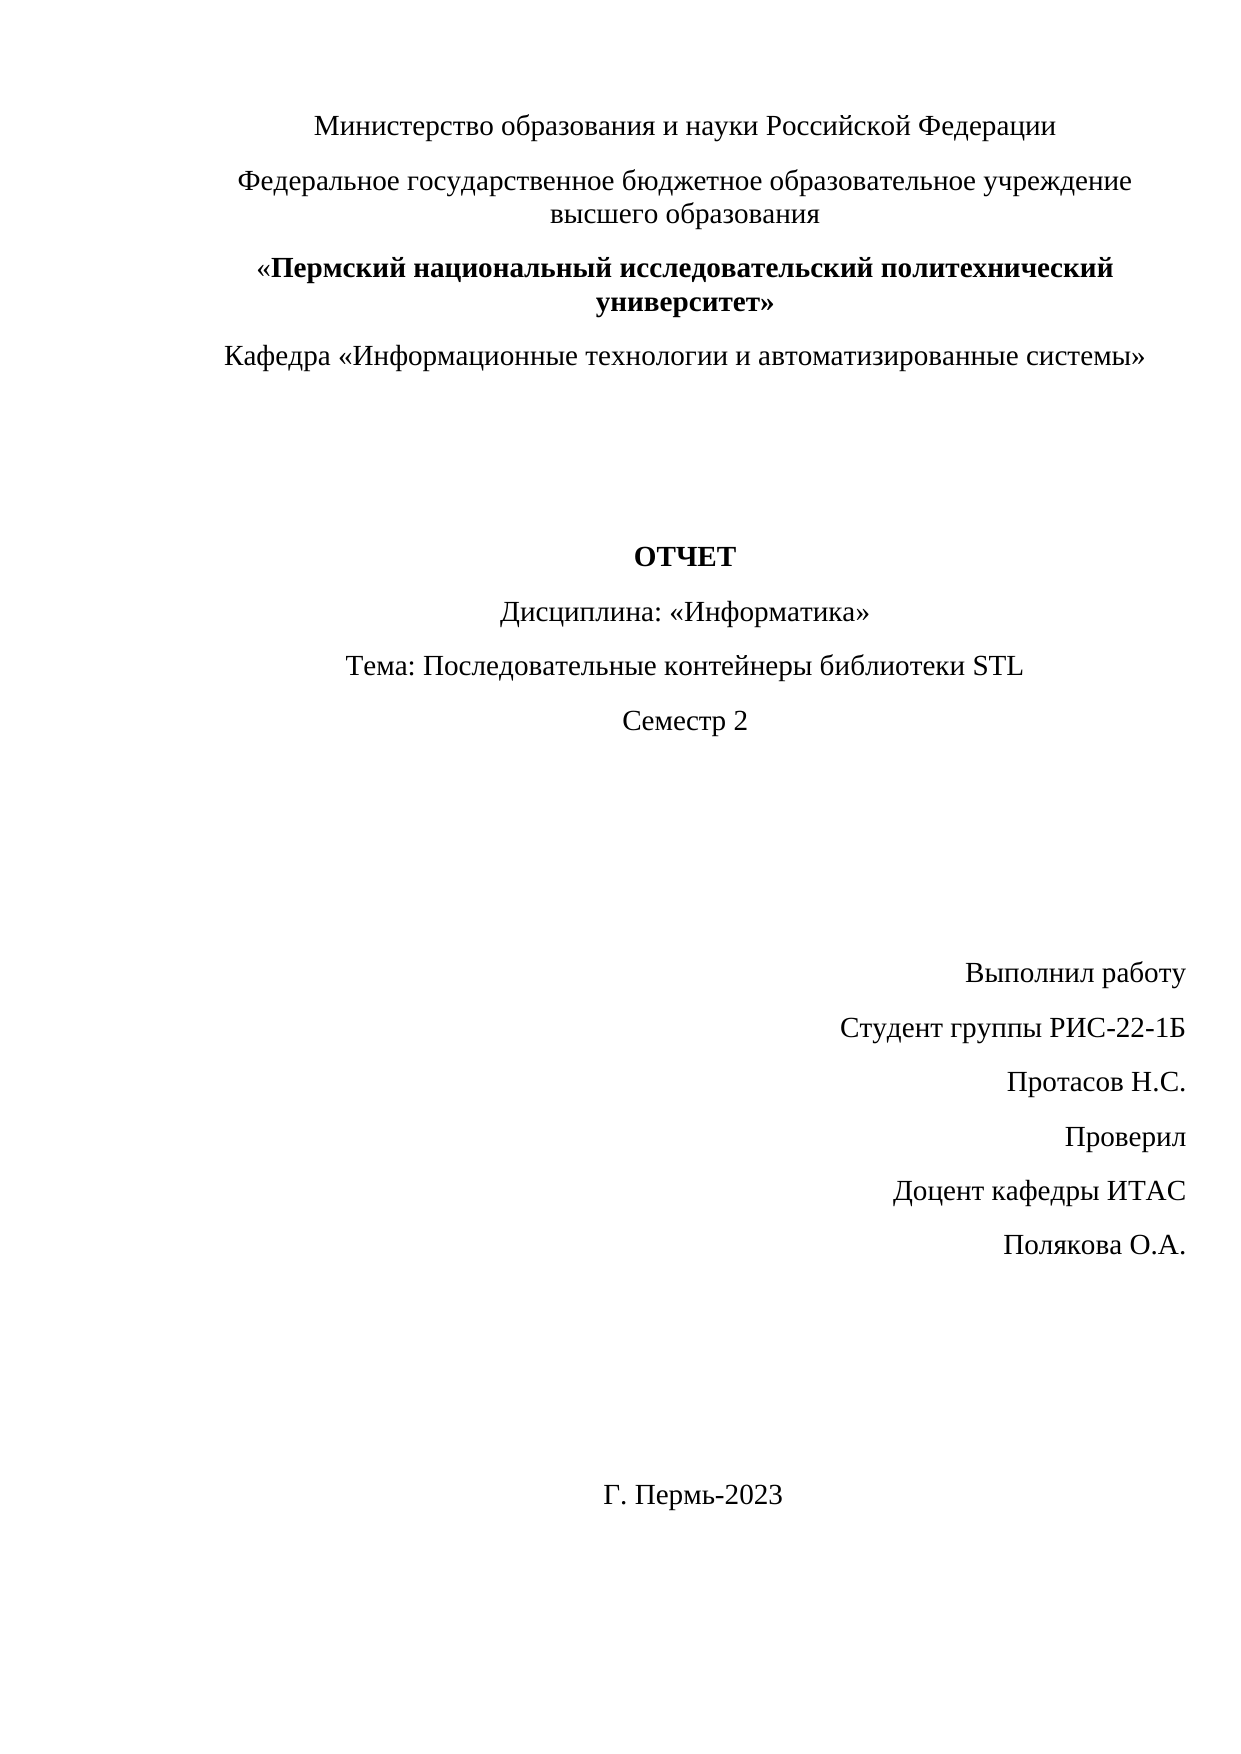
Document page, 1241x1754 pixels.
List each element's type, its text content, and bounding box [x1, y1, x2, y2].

text Студент группы РИС-22-1Б [184, 1010, 1186, 1043]
text Тема: Последовательные контейнеры библиотеки STL [184, 648, 1186, 682]
text Дисциплина: «Информатика» [184, 594, 1186, 627]
text Полякова О.А. [184, 1227, 1186, 1261]
text Проверил [184, 1119, 1186, 1152]
text Федеральное государственное бюджетное образовательное учреждение высшего образования [184, 163, 1186, 230]
text Доцент кафедры ИТАС [184, 1173, 1186, 1207]
text Г. Пермь-2023 [125, 1477, 1186, 1511]
text Министерство образования и науки Российской Федерации [184, 108, 1186, 142]
text Протасов Н.С. [184, 1064, 1186, 1098]
text Семестр 2 [184, 703, 1186, 736]
text Кафедра «Информационные технологии и автоматизированные системы» [184, 338, 1186, 372]
text «Пермский национальный исследовательский политехнический университет» [184, 251, 1186, 318]
text ОТЧЕТ [184, 539, 1186, 573]
text Выполнил работу [184, 956, 1186, 989]
